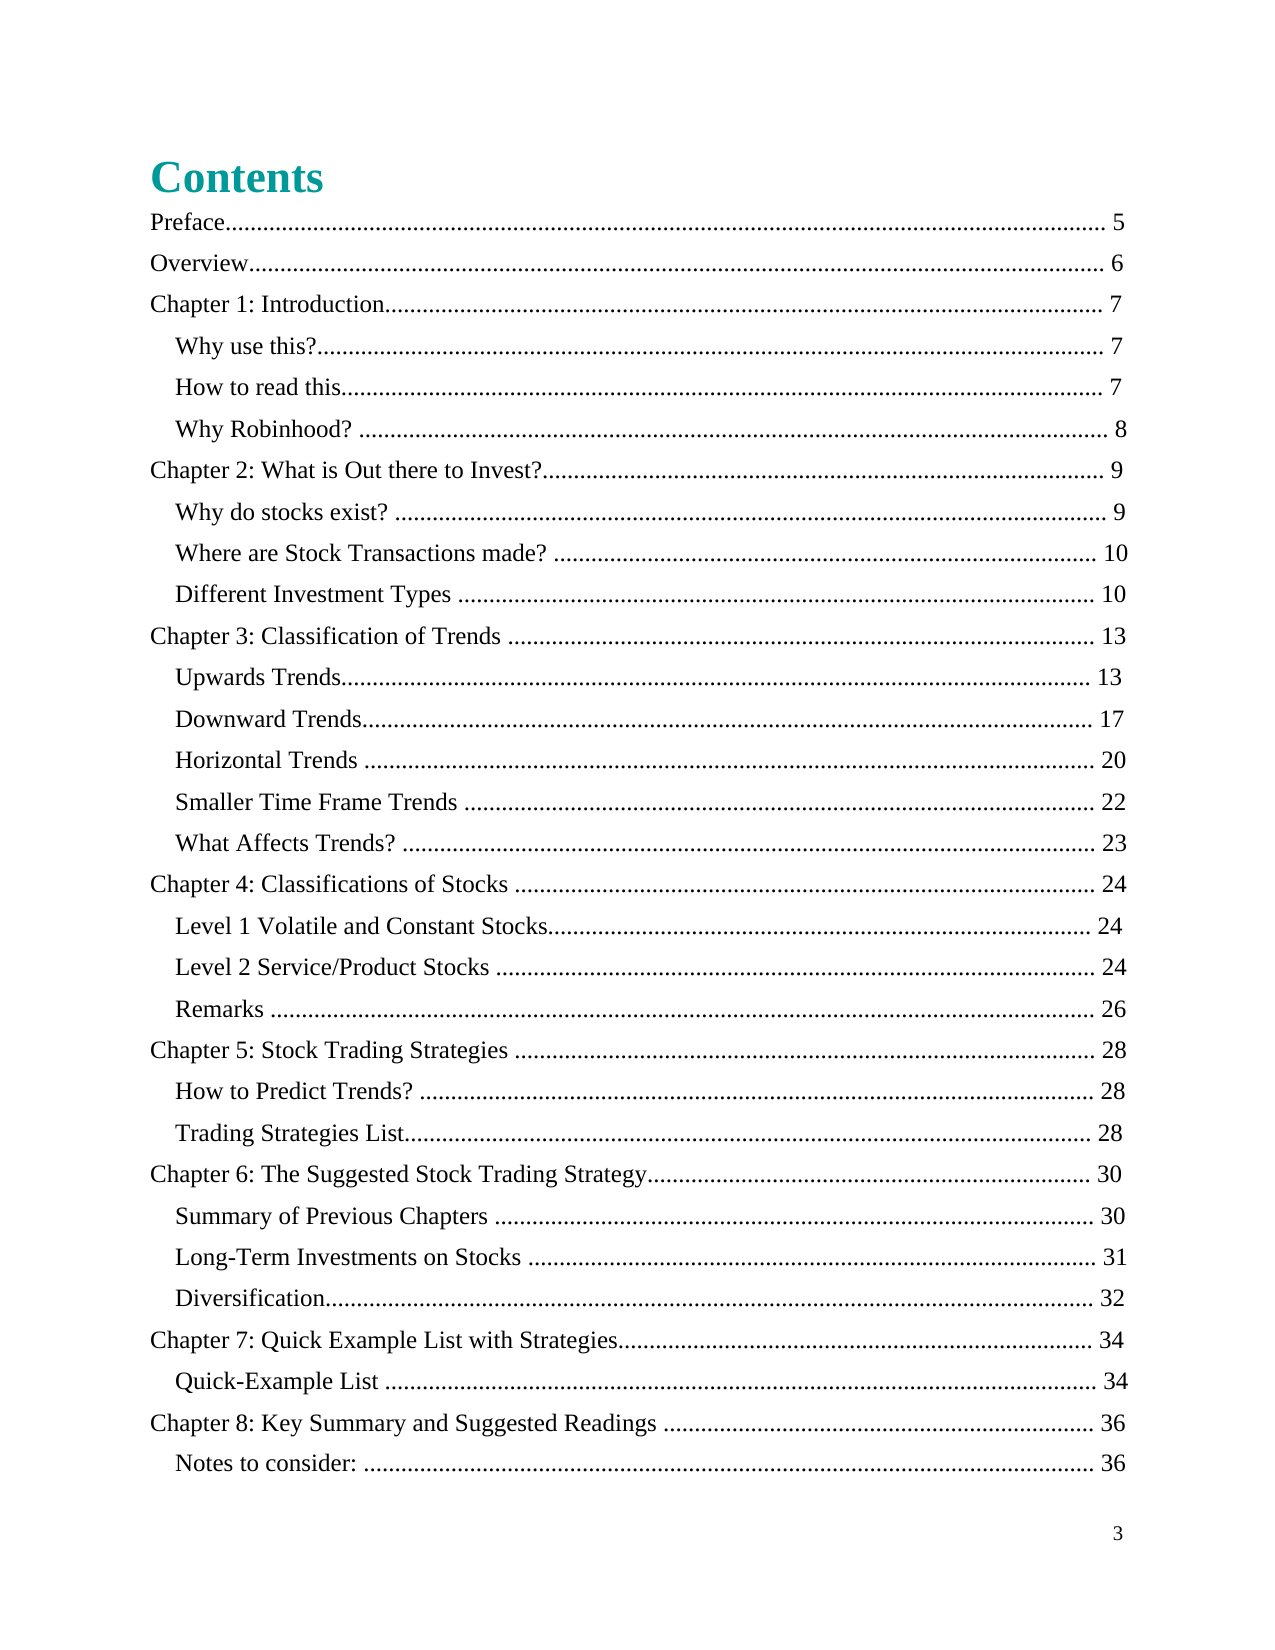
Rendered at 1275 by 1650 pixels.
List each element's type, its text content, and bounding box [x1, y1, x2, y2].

text Summary of Previous Chapters ................................................................................................ 30 [175, 1201, 1137, 1229]
text Downward Trends..................................................................................................................... 17 [175, 704, 1137, 733]
text Contents [150, 150, 1137, 203]
text Long-Term Investments on Stocks ........................................................................................... 31 [175, 1242, 1137, 1271]
text Chapter 2: What is Out there to Invest?.......................................................................................... 9 [150, 455, 1137, 484]
text Upwards Trends........................................................................................................................ 13 [175, 662, 1137, 691]
text Chapter 1: Introduction................................................................................................................... 7 [150, 289, 1137, 318]
text Chapter 3: Classification of Trends .............................................................................................. 13 [150, 621, 1137, 650]
text Quick-Example List .................................................................................................................. 34 [175, 1366, 1137, 1395]
text Remarks .................................................................................................................................... 26 [175, 994, 1137, 1022]
text Notes to consider: ..................................................................................................................... 36 [175, 1448, 1137, 1477]
text Level 2 Service/Product Stocks ................................................................................................ 24 [175, 952, 1137, 981]
text Preface............................................................................................................................................. 5 [150, 207, 1137, 236]
text Why use this?.............................................................................................................................. 7 [175, 331, 1137, 360]
text What Affects Trends? ............................................................................................................... 23 [175, 828, 1137, 857]
text Why do stocks exist? .................................................................................................................. 9 [175, 497, 1137, 525]
text Diversification........................................................................................................................... 32 [175, 1283, 1137, 1312]
text How to read this.......................................................................................................................... 7 [175, 372, 1137, 401]
text Chapter 7: Quick Example List with Strategies............................................................................ 34 [150, 1325, 1137, 1354]
text Chapter 8: Key Summary and Suggested Readings ..................................................................... 36 [150, 1408, 1137, 1437]
text Where are Stock Transactions made? ....................................................................................... 10 [175, 538, 1137, 567]
text Why Robinhood? ........................................................................................................................ 8 [175, 414, 1137, 442]
text Different Investment Types ...................................................................................................... 10 [175, 579, 1137, 608]
text Overview......................................................................................................................................... 6 [150, 248, 1137, 277]
text Chapter 6: The Suggested Stock Trading Strategy....................................................................... 30 [150, 1159, 1137, 1188]
text How to Predict Trends? ............................................................................................................ 28 [175, 1076, 1137, 1105]
text Chapter 5: Stock Trading Strategies ............................................................................................. 28 [150, 1035, 1137, 1064]
text Horizontal Trends ..................................................................................................................... 20 [175, 745, 1137, 774]
text Level 1 Volatile and Constant Stocks....................................................................................... 24 [175, 911, 1137, 939]
text Trading Strategies List.............................................................................................................. 28 [175, 1118, 1137, 1147]
text Smaller Time Frame Trends ..................................................................................................... 22 [175, 787, 1137, 815]
text Chapter 4: Classifications of Stocks ............................................................................................. 24 [150, 869, 1137, 898]
